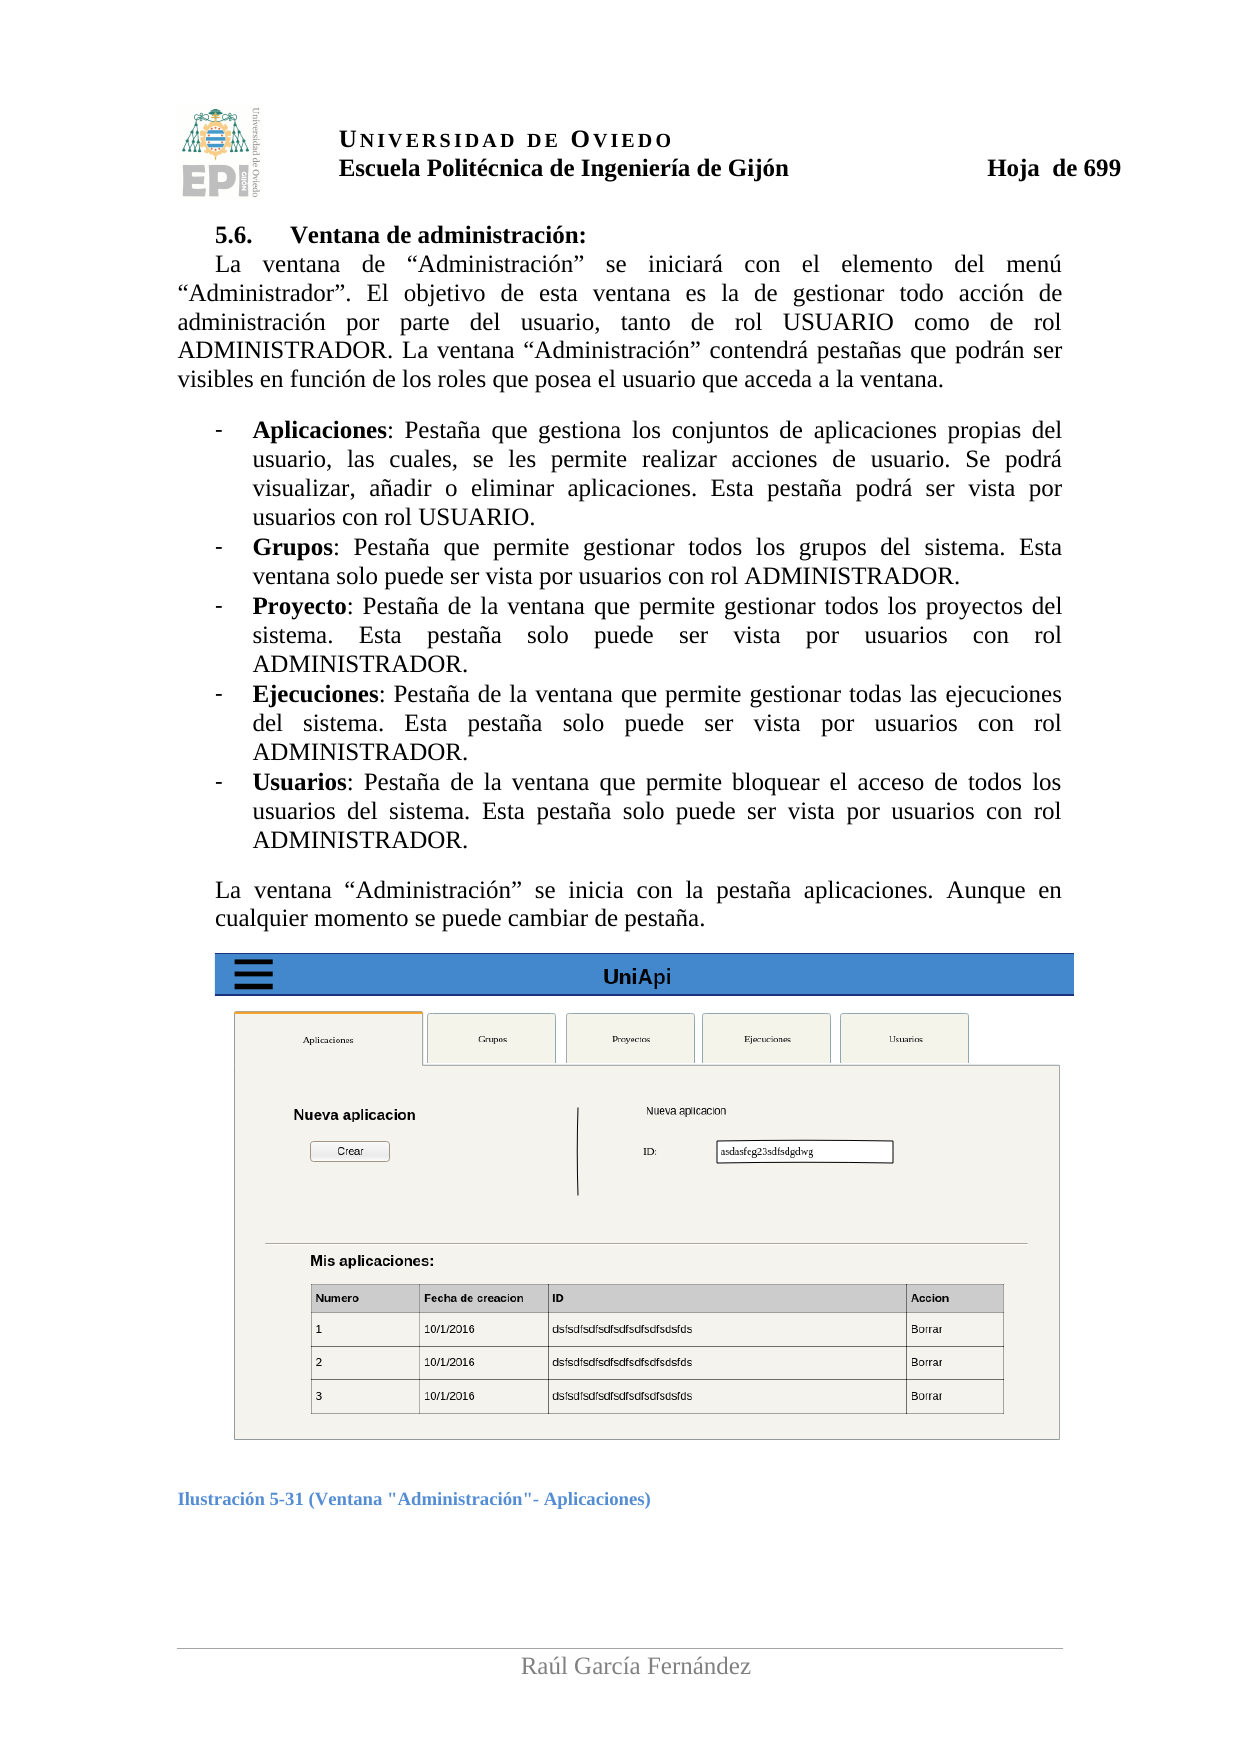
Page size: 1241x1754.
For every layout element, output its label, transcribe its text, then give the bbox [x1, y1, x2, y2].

picture [214, 953, 1074, 1467]
list Ejecuciones: Pestaña de la ventana que permite gestionar todas las ejecuciones del sistema. Esta pestaña solo puede ser vista por usuarios con rol ADMINISTRADOR. [215, 678, 1063, 766]
list Proyecto: Pestaña de la ventana que permite gestionar todos los proyectos del sistema. Esta pestaña solo puede ser vista por usuarios con rol ADMINISTRADOR. [215, 590, 1063, 678]
subtitle Ventana de administración: [215, 221, 1063, 249]
picture [177, 104, 264, 200]
list Usuarios: Pestaña de la ventana que permite bloquear el acceso de todos los usuarios del sistema. Esta pestaña solo puede ser vista por usuarios con rol ADMINISTRADOR. [215, 766, 1063, 854]
list Grupos: Pestaña que permite gestionar todos los grupos del sistema. Esta ventana solo puede ser vista por usuarios con rol ADMINISTRADOR. [215, 531, 1063, 590]
text La ventana de “Administración” se iniciará con el elemento del menú “Administrador”. El objetivo de esta ventana es la de gestionar todo acción de administración por parte del usuario, tanto de rol USUARIO como de rol ADMINISTRADOR. La ventana “Administración” contendrá pestañas que podrán ser visibles en función de los roles que posea el usuario que acceda a la ventana. [177, 249, 1063, 393]
text La ventana “Administración” se inicia con la pestaña aplicaciones. Aunque en cualquier momento se puede cambiar de pestaña. [215, 875, 1063, 932]
list Aplicaciones: Pestaña que gestiona los conjuntos de aplicaciones propias del usuario, las cuales, se les permite realizar acciones de usuario. Se podrá visualizar, añadir o eliminar aplicaciones. Esta pestaña podrá ser vista por usuarios con rol USUARIO. [215, 414, 1063, 531]
